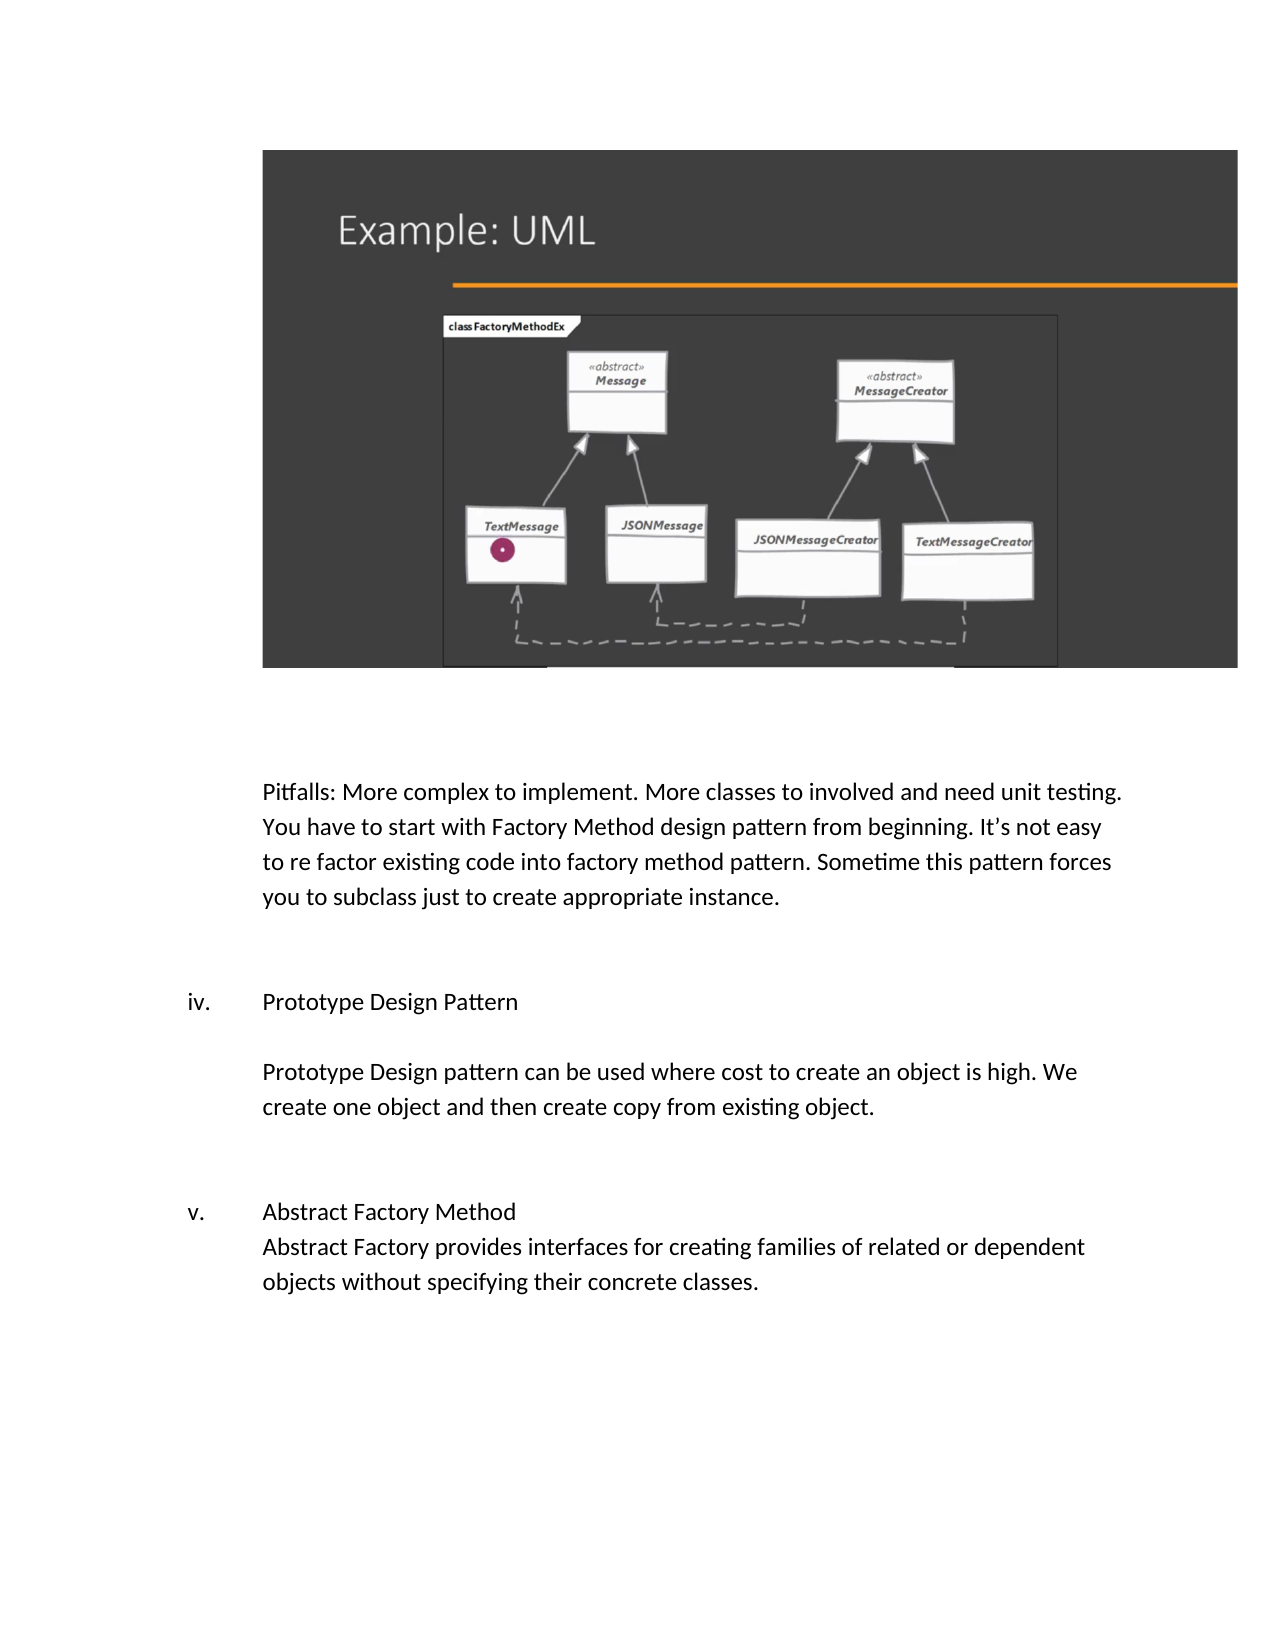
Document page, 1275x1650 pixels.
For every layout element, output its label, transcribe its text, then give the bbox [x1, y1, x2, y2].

picture [262, 150, 1238, 668]
list Prototype Design pattern can be used where cost to create an object is high. We create one object and then create copy from existing object. [262, 1056, 1125, 1122]
list Prototype Design Pattern [187, 986, 1125, 1017]
list Pitfalls: More complex to implement. More classes to involved and need unit testing. You have to start with Factory Method design pattern from beginning. It’s not easy to re factor existing code into factory method pattern. Sometime this pattern forces you to subclass just to create appropriate instance. [262, 776, 1125, 912]
list Abstract Factory provides interfaces for creating families of related or dependent objects without specifying their concrete classes. [262, 1231, 1125, 1297]
list Abstract Factory Method [187, 1196, 1125, 1227]
